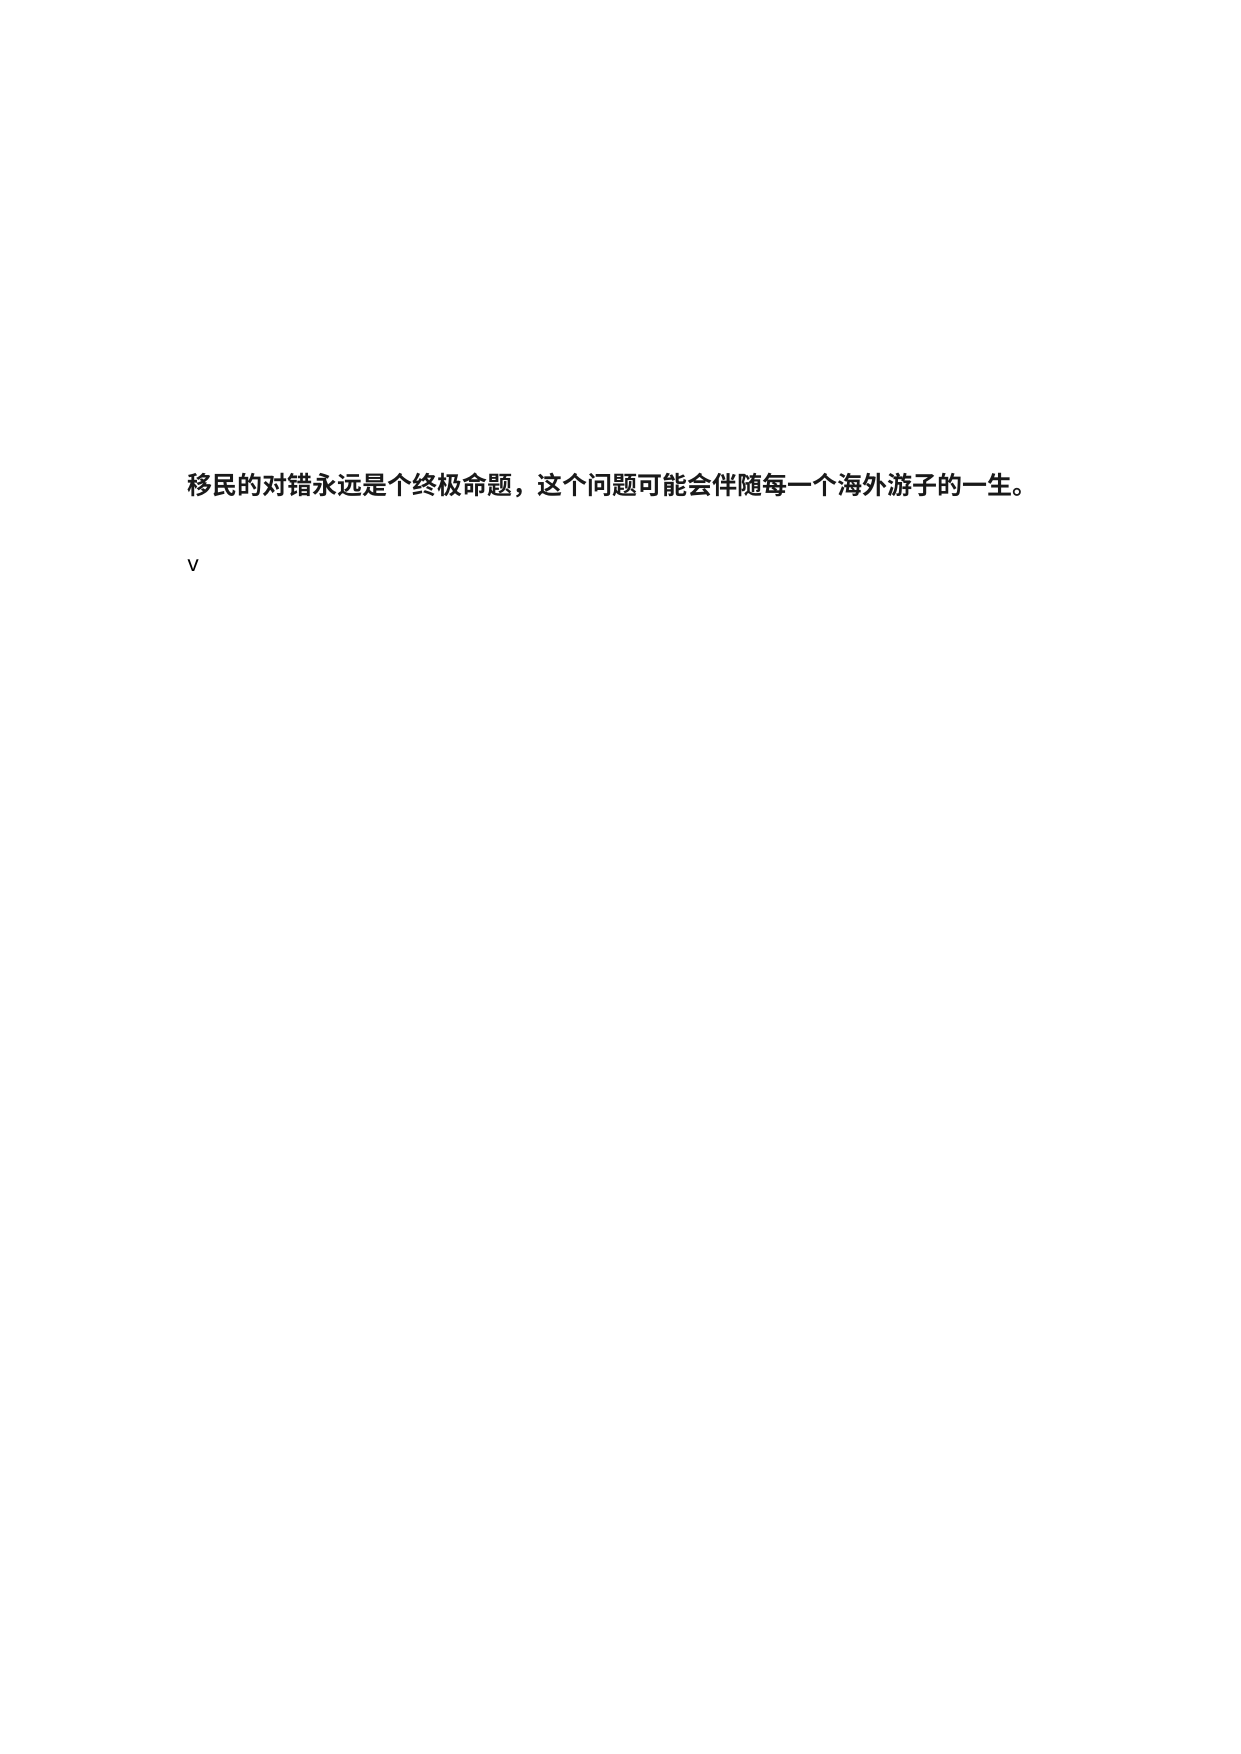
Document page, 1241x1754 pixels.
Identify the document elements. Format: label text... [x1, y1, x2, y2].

text v [187, 547, 1053, 579]
text 移民的对错永远是个终极命题，这个问题可能会伴随每一个海外游子的一生。 [187, 451, 1053, 516]
